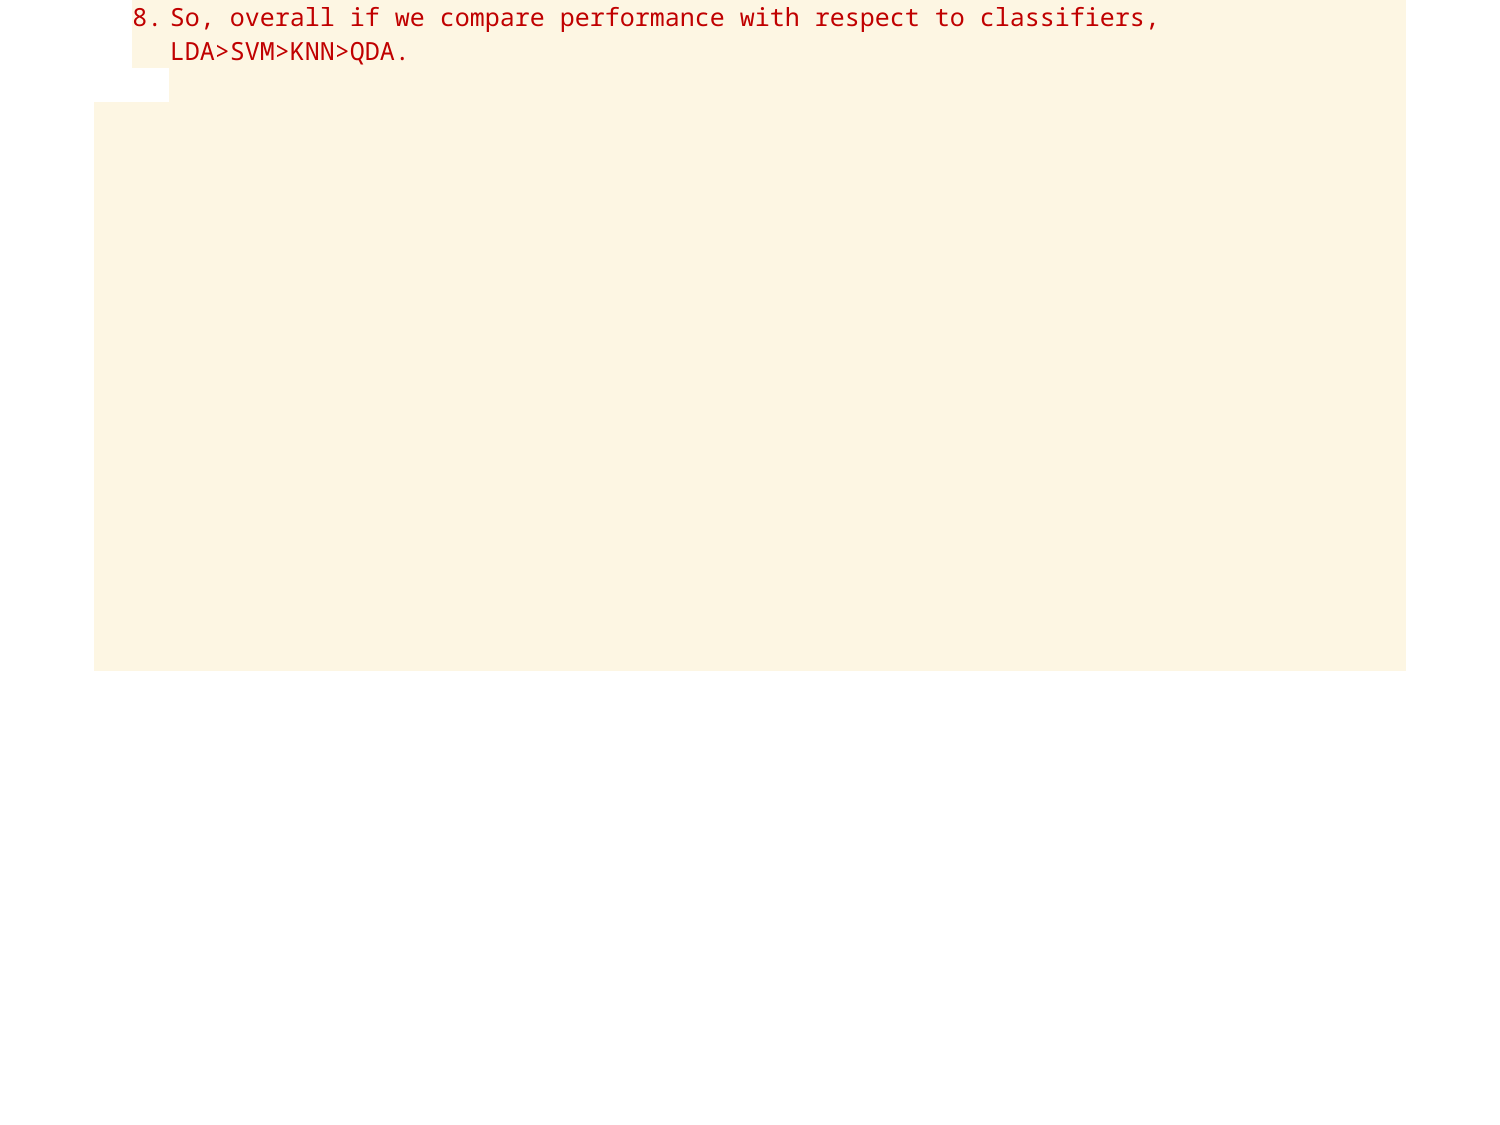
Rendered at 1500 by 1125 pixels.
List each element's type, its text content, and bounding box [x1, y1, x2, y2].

list So, overall if we compare performance with respect to classifiers, LDA>SVM>KNN>QDA. [132, 0, 1406, 68]
